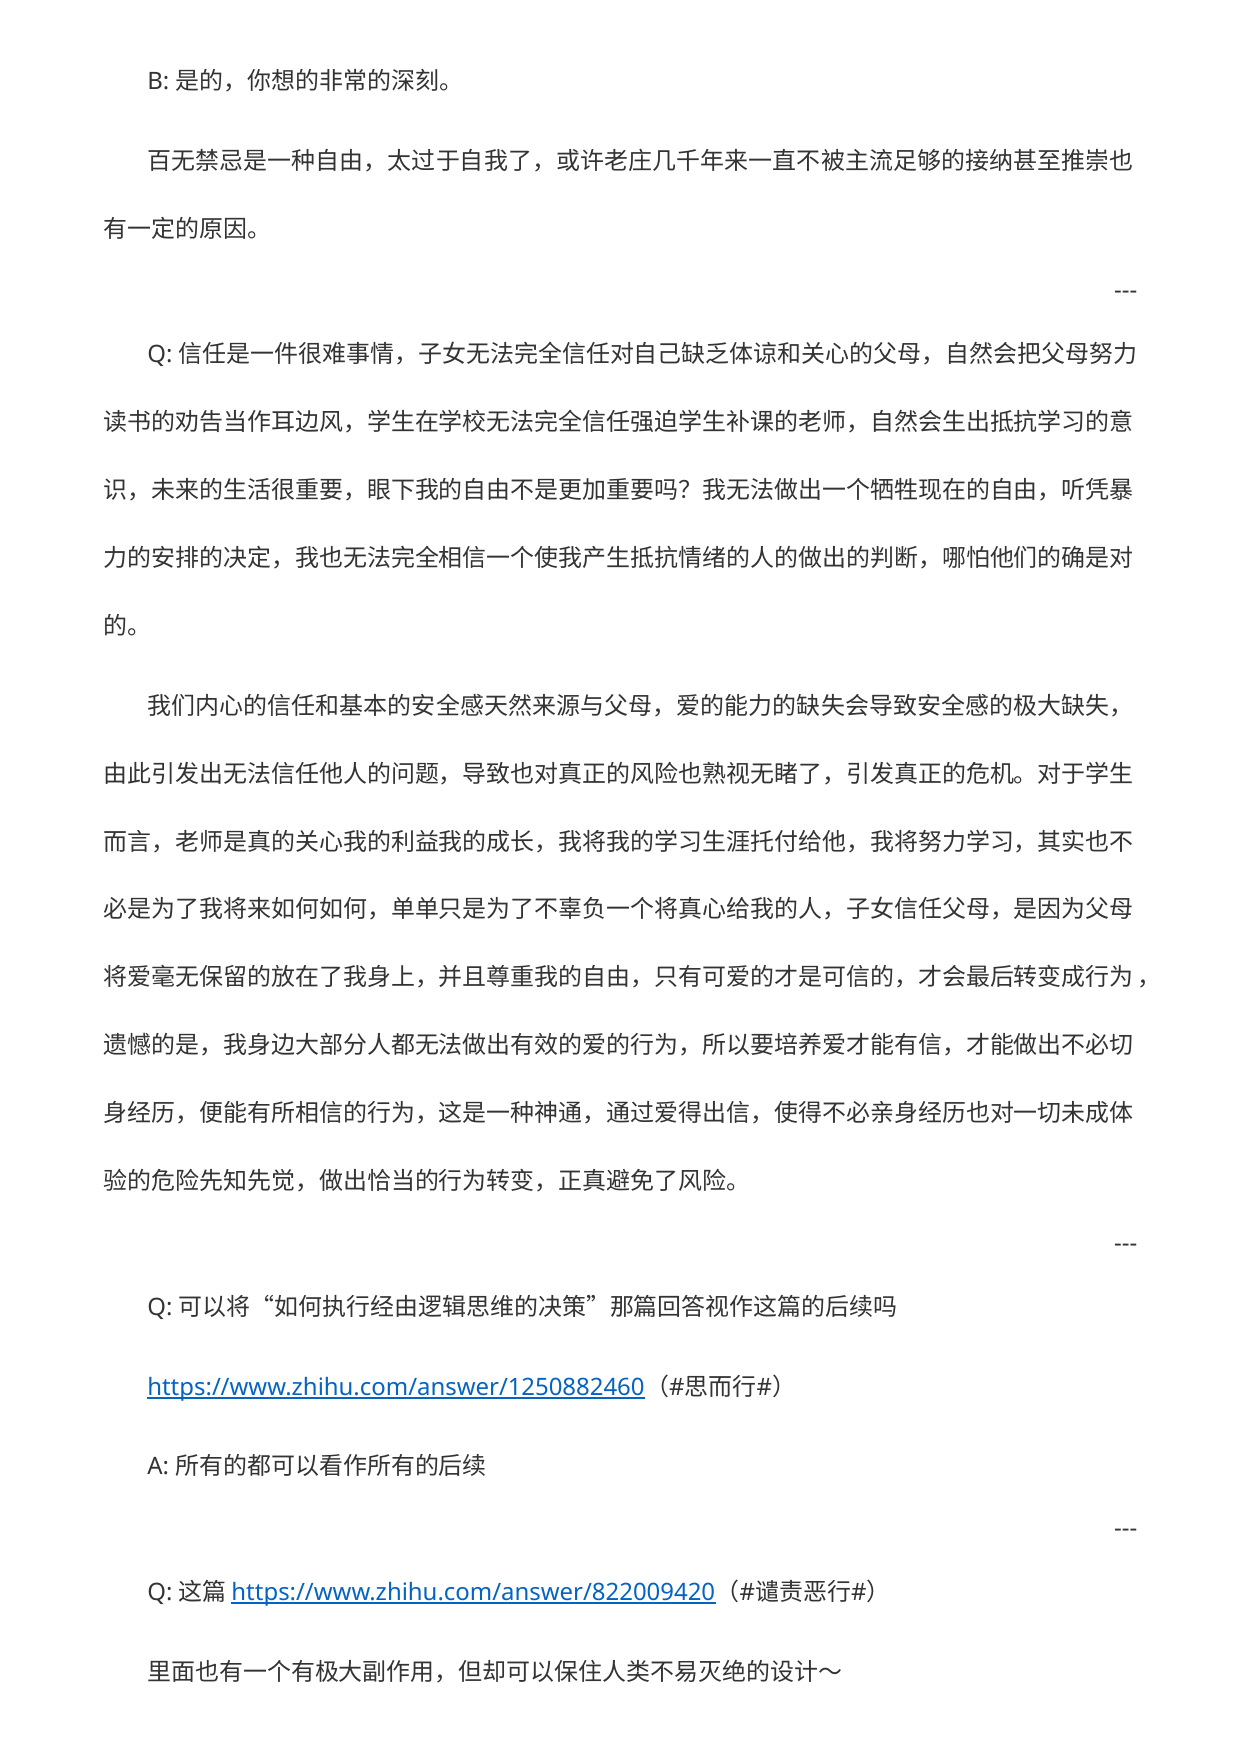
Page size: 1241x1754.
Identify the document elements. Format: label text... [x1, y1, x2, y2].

text --- [103, 1510, 1137, 1544]
text 里面也有一个有极大副作用，但却可以保住人类不易灭绝的设计～ [103, 1636, 1137, 1704]
text --- [103, 1225, 1137, 1259]
text --- [103, 272, 1137, 306]
text Q: 信任是一件很难事情，子女无法完全信任对自己缺乏体谅和关心的父母，自然会把父母努力读书的劝告当作耳边风，学生在学校无法完全信任强迫学生补课的老师，自然会生出抵抗学习的意识，未来的生活很重要，眼下我的自由不是更加重要吗？我无法做出一个牺牲现在的自由，听凭暴力的安排的决定，我也无法完全相信一个使我产生抵抗情绪的人的做出的判断，哪怕他们的确是对的。 [103, 318, 1137, 658]
text Q: 可以将“如何执行经由逻辑思维的决策”那篇回答视作这篇的后续吗 [103, 1271, 1137, 1339]
text 百无禁忌是一种自由，太过于自我了，或许老庄几千年来一直不被主流足够的接纳甚至推崇也有一定的原因。 [103, 125, 1137, 261]
text B: 是的，你想的非常的深刻。 [103, 45, 1137, 113]
text 我们内心的信任和基本的安全感天然来源与父母，爱的能力的缺失会导致安全感的极大缺失，由此引发出无法信任他人的问题，导致也对真正的风险也熟视无睹了，引发真正的危机。对于学生而言，老师是真的关心我的利益我的成长，我将我的学习生涯托付给他，我将努力学习，其实也不必是为了我将来如何如何，单单只是为了不辜负一个将真心给我的人，子女信任父母，是因为父母将爱毫无保留的放在了我身上，并且尊重我的自由，只有可爱的才是可信的，才会最后转变成行为，遗憾的是，我身边大部分人都无法做出有效的爱的行为，所以要培养爱才能有信，才能做出不必切身经历，便能有所相信的行为，这是一种神通，通过爱得出信，使得不必亲身经历也对一切未成体验的危险先知先觉，做出恰当的行为转变，正真避免了风险。 [103, 670, 1137, 1213]
text Q: 这篇https://www.zhihu.com/answer/822009420（#谴责恶行#） [103, 1556, 1137, 1624]
text https://www.zhihu.com/answer/1250882460（#思而行#） [103, 1351, 1137, 1418]
text A: 所有的都可以看作所有的后续 [103, 1430, 1137, 1498]
